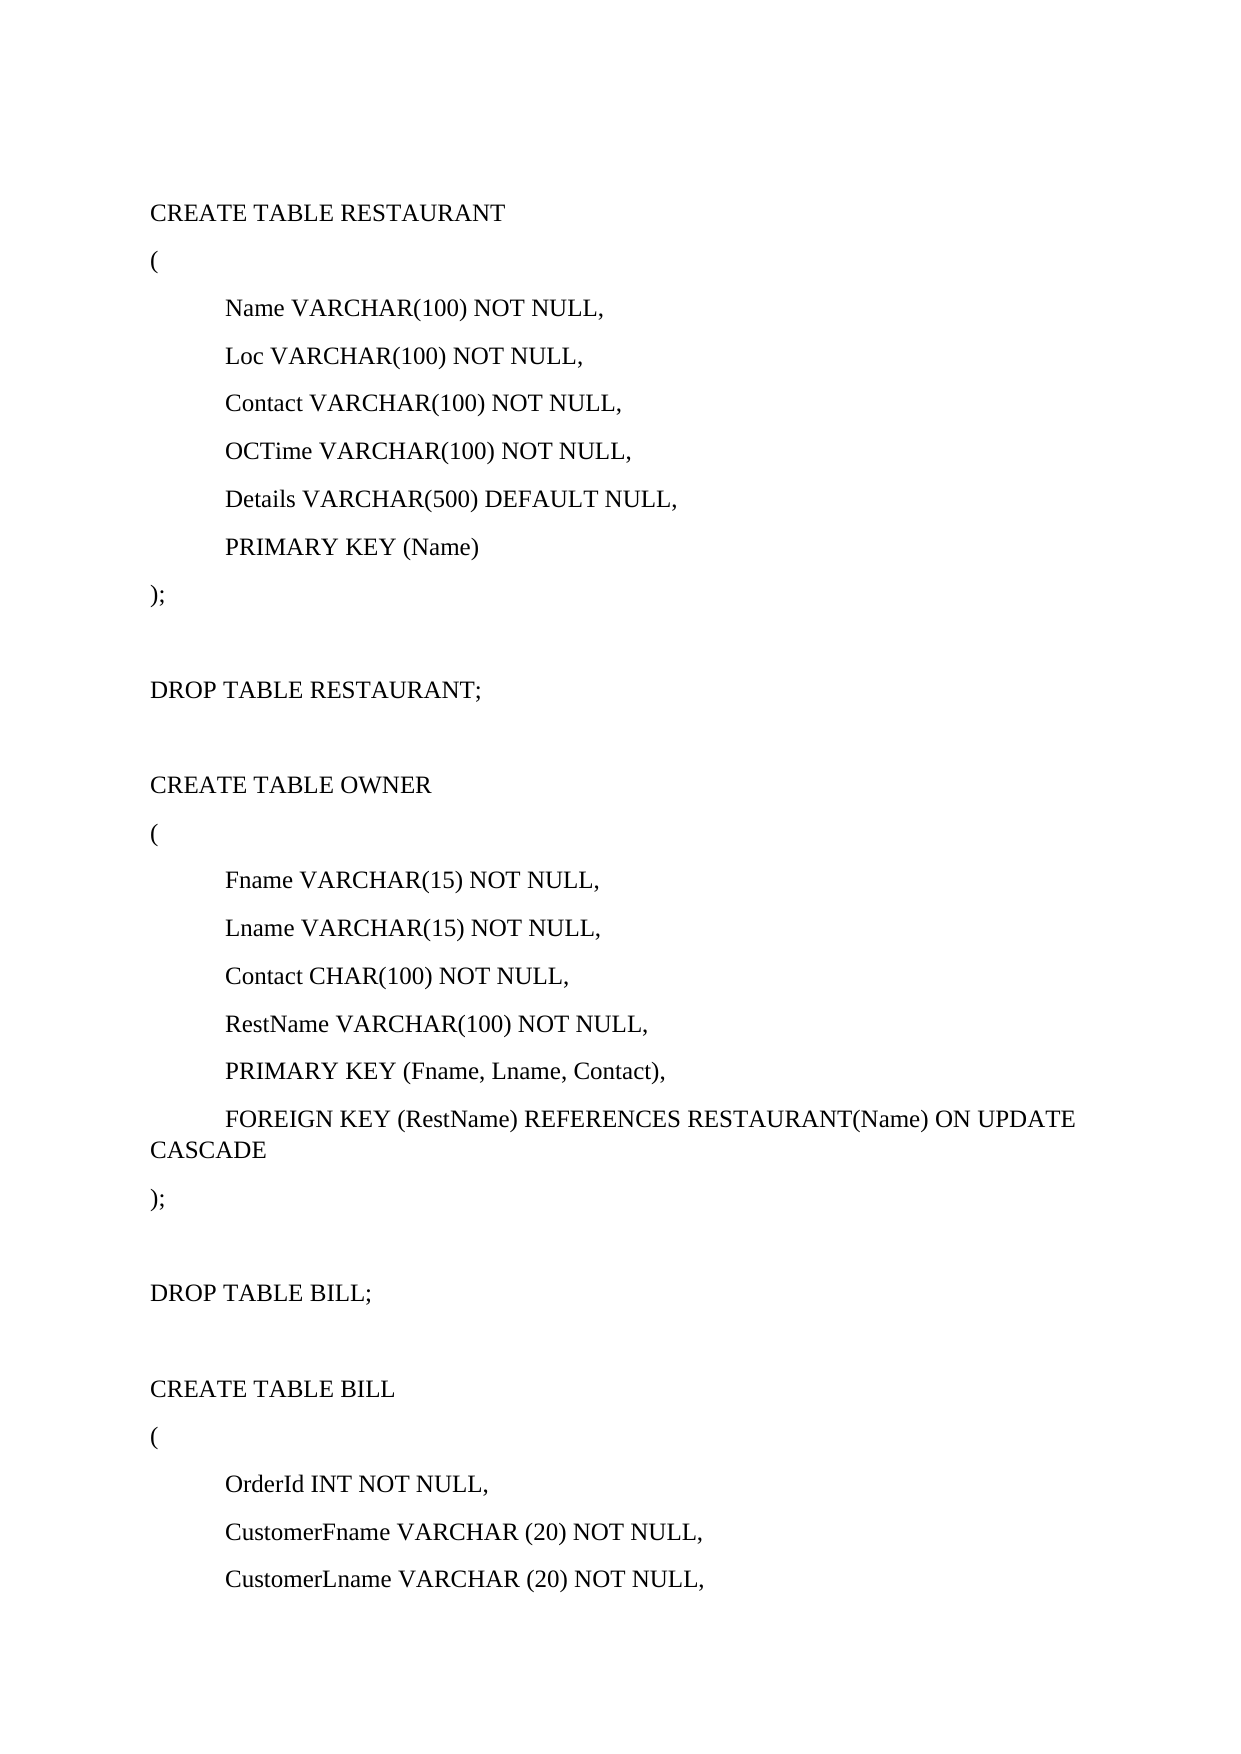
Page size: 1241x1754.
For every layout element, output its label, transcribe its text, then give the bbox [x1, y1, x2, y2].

text ( [150, 245, 1090, 274]
text OrderId INT NOT NULL, [150, 1469, 1090, 1498]
text CustomerFname VARCHAR (20) NOT NULL, [150, 1517, 1090, 1546]
text ); [150, 1183, 1090, 1212]
text FOREIGN KEY (RestName) REFERENCES RESTAURANT(Name) ON UPDATE CASCADE [150, 1104, 1090, 1164]
text ); [150, 579, 1090, 608]
text ( [150, 818, 1090, 847]
text Fname VARCHAR(15) NOT NULL, [150, 866, 1090, 894]
text CustomerLname VARCHAR (20) NOT NULL, [150, 1564, 1090, 1593]
text RestName VARCHAR(100) NOT NULL, [150, 1009, 1090, 1037]
text Contact CHAR(100) NOT NULL, [150, 961, 1090, 990]
text PRIMARY KEY (Name) [150, 532, 1090, 560]
text Contact VARCHAR(100) NOT NULL, [150, 388, 1090, 417]
text Details VARCHAR(500) DEFAULT NULL, [150, 484, 1090, 513]
text Lname VARCHAR(15) NOT NULL, [150, 913, 1090, 942]
text CREATE TABLE BILL [150, 1374, 1090, 1402]
text DROP TABLE RESTAURANT; [150, 675, 1090, 703]
text Name VARCHAR(100) NOT NULL, [150, 293, 1090, 322]
text Loc VARCHAR(100) NOT NULL, [150, 341, 1090, 369]
text CREATE TABLE OWNER [150, 770, 1090, 799]
text ( [150, 1421, 1090, 1450]
text CREATE TABLE RESTAURANT [150, 198, 1090, 226]
text OCTime VARCHAR(100) NOT NULL, [150, 436, 1090, 465]
text DROP TABLE BILL; [150, 1278, 1090, 1307]
text PRIMARY KEY (Fname, Lname, Contact), [150, 1056, 1090, 1085]
